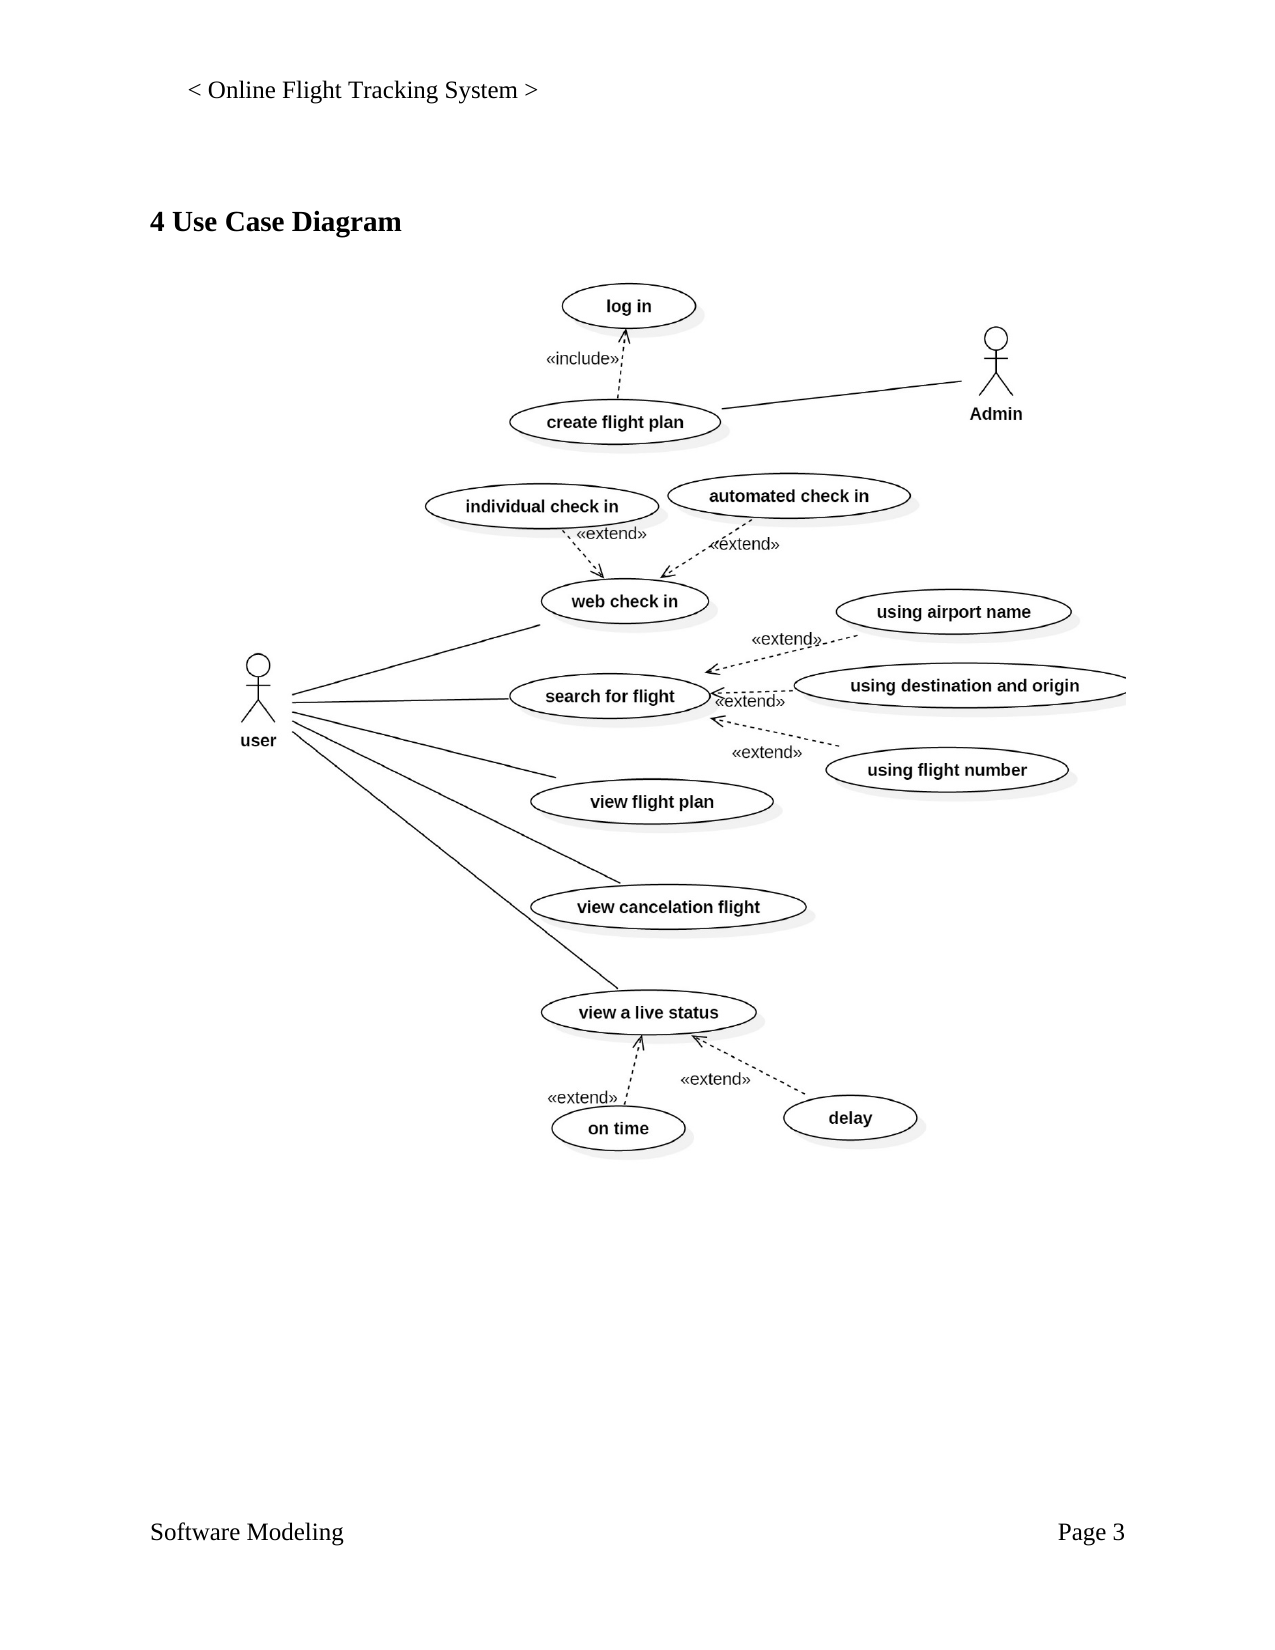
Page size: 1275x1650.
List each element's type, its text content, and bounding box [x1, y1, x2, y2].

subtitle 4 Use Case Diagram [150, 204, 1125, 237]
picture [150, 278, 1126, 1211]
